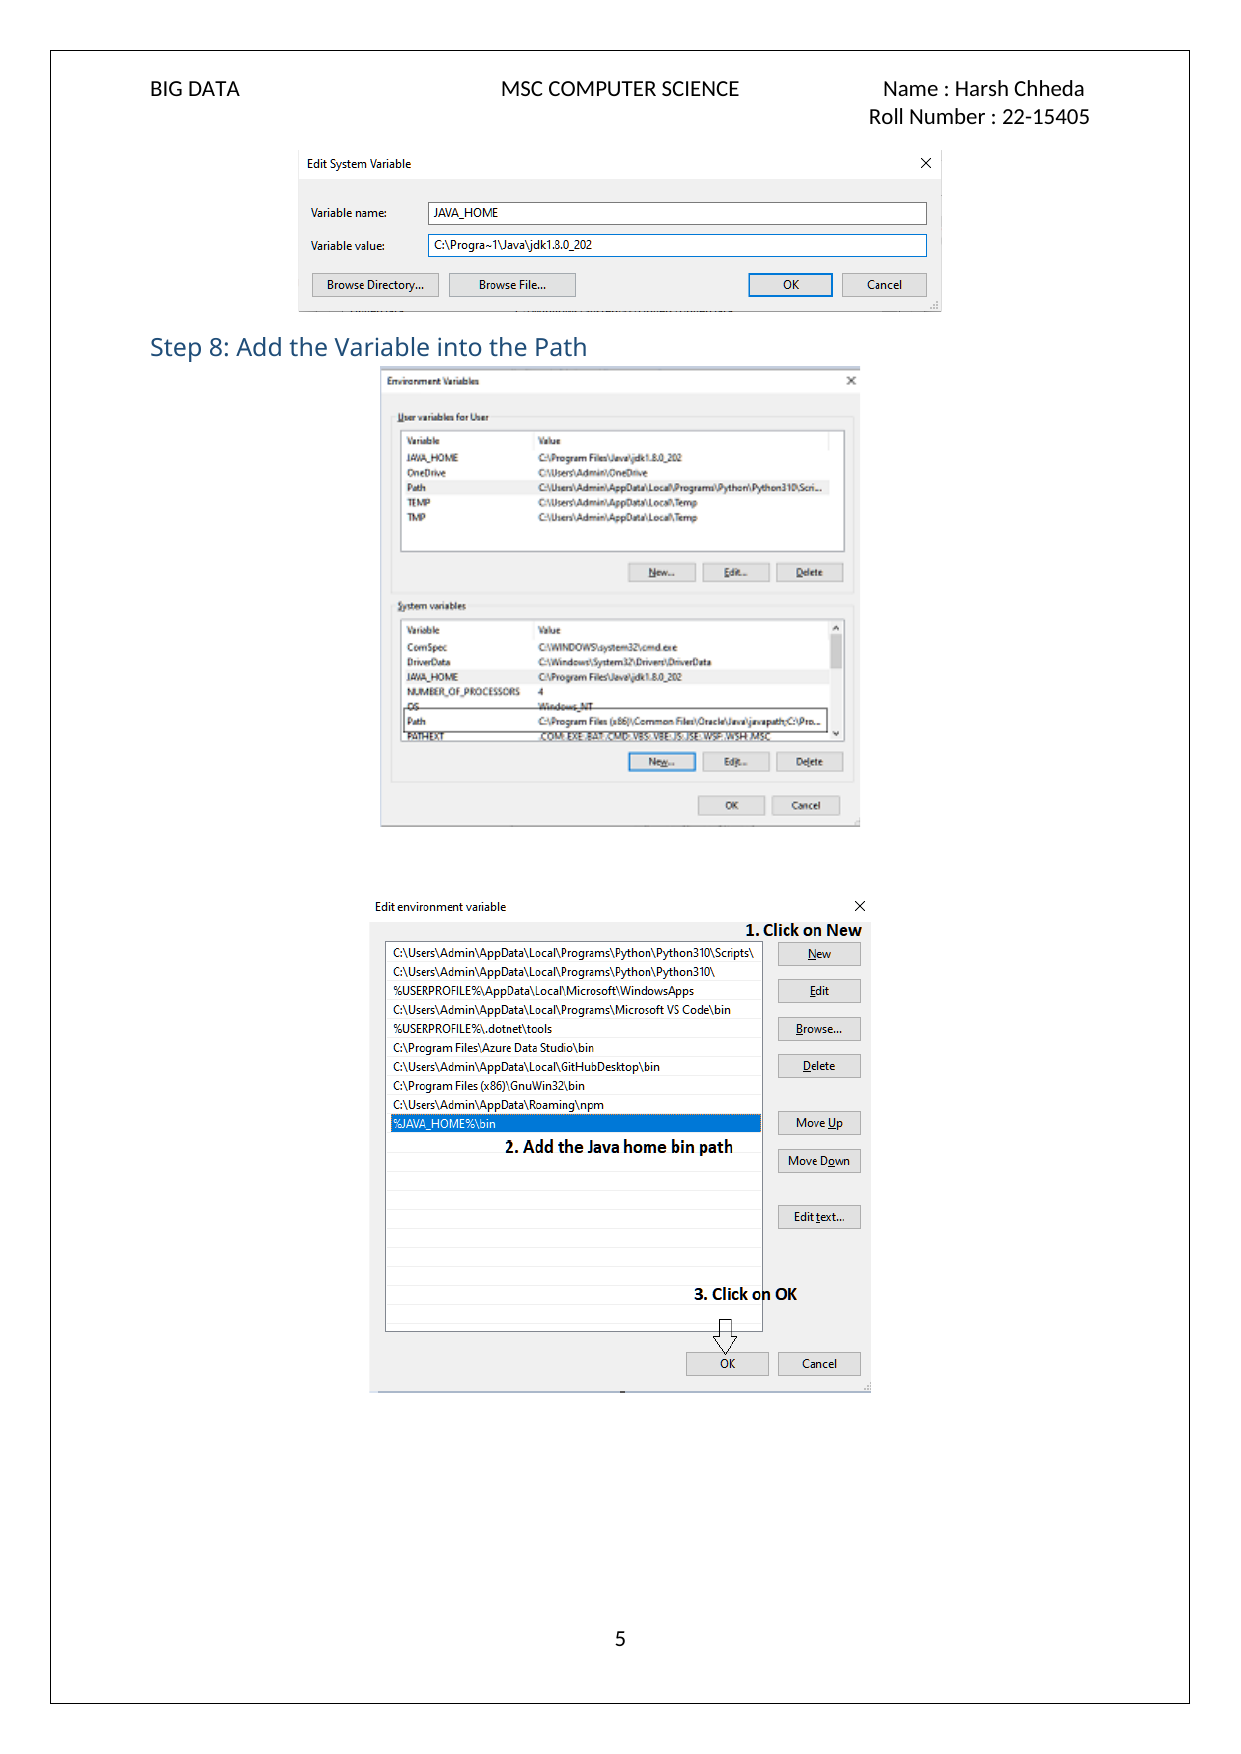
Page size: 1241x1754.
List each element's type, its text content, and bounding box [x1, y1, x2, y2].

picture [298, 150, 942, 312]
subtitle Step 8: Add the Variable into the Path [150, 330, 1090, 364]
picture [380, 366, 861, 827]
picture [369, 892, 871, 1393]
